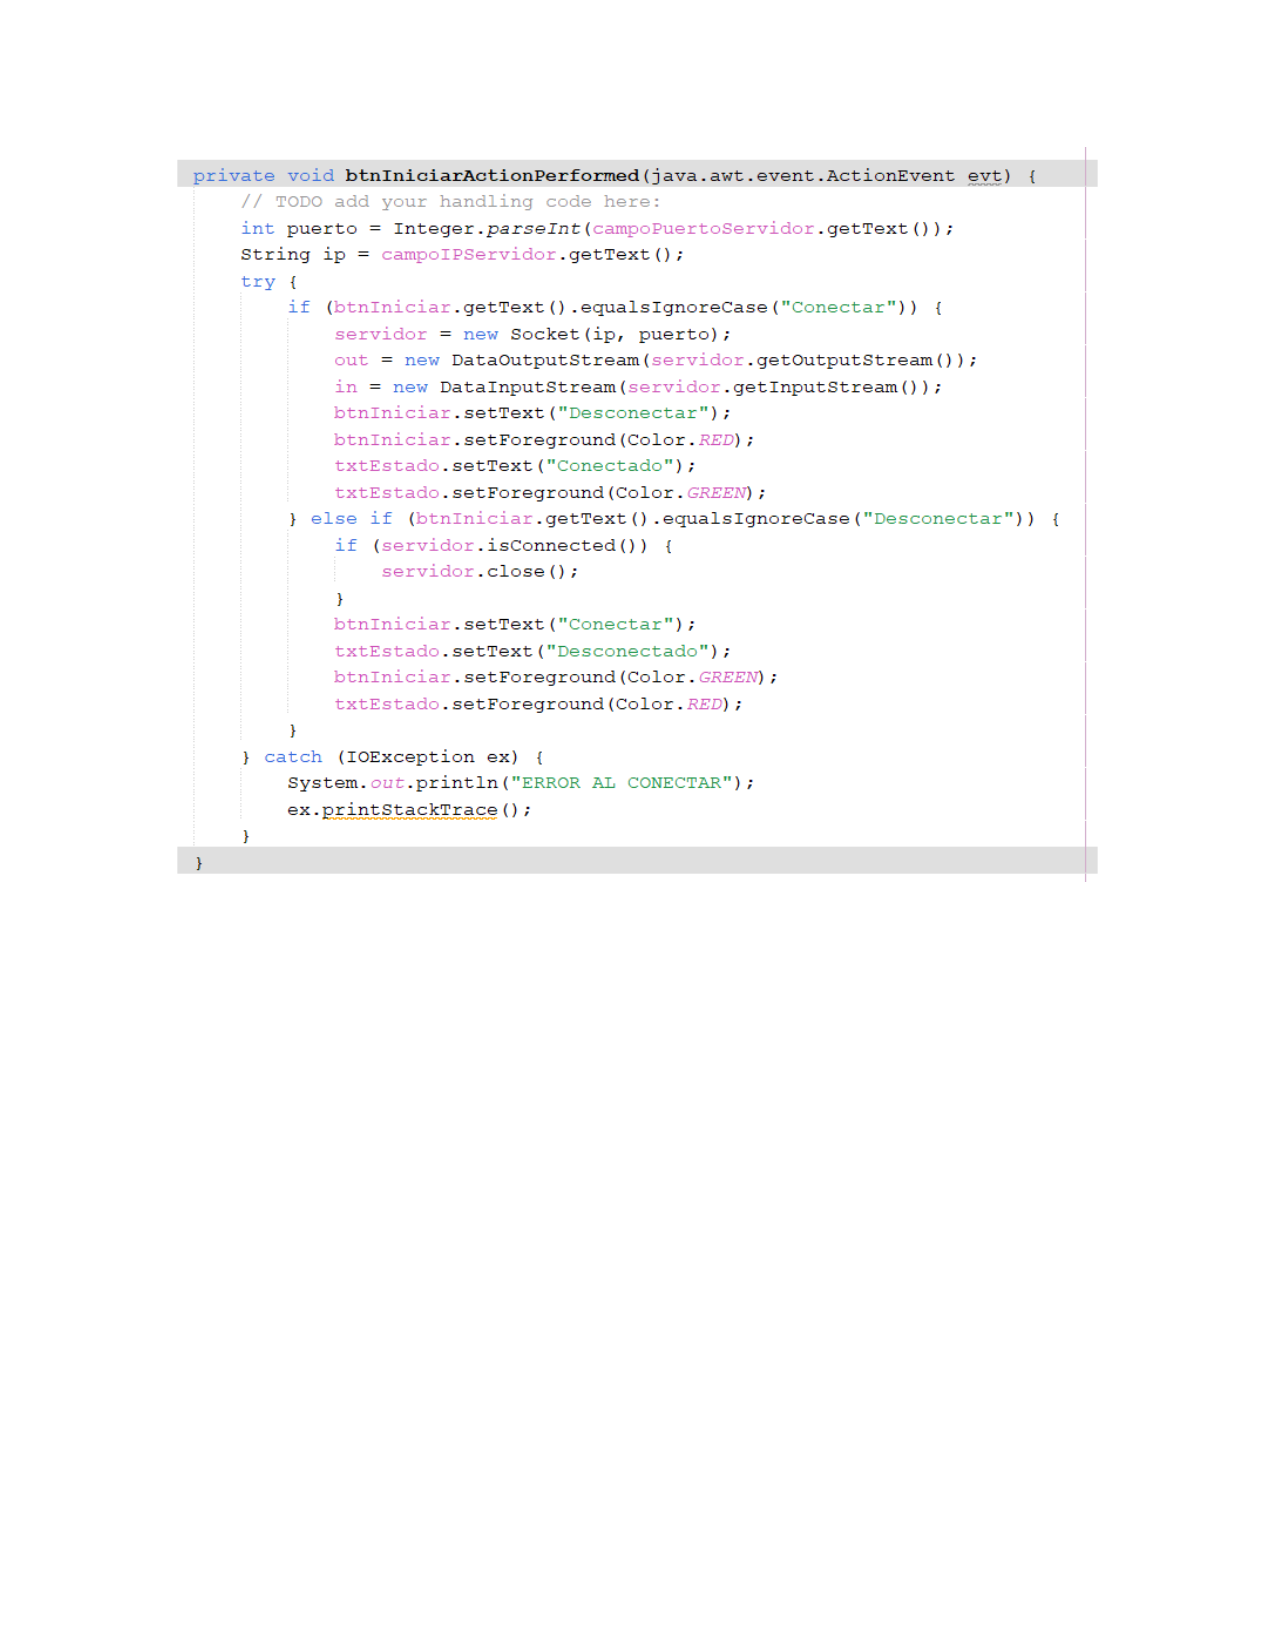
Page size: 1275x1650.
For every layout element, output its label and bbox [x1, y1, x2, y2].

picture [177, 147, 1098, 882]
